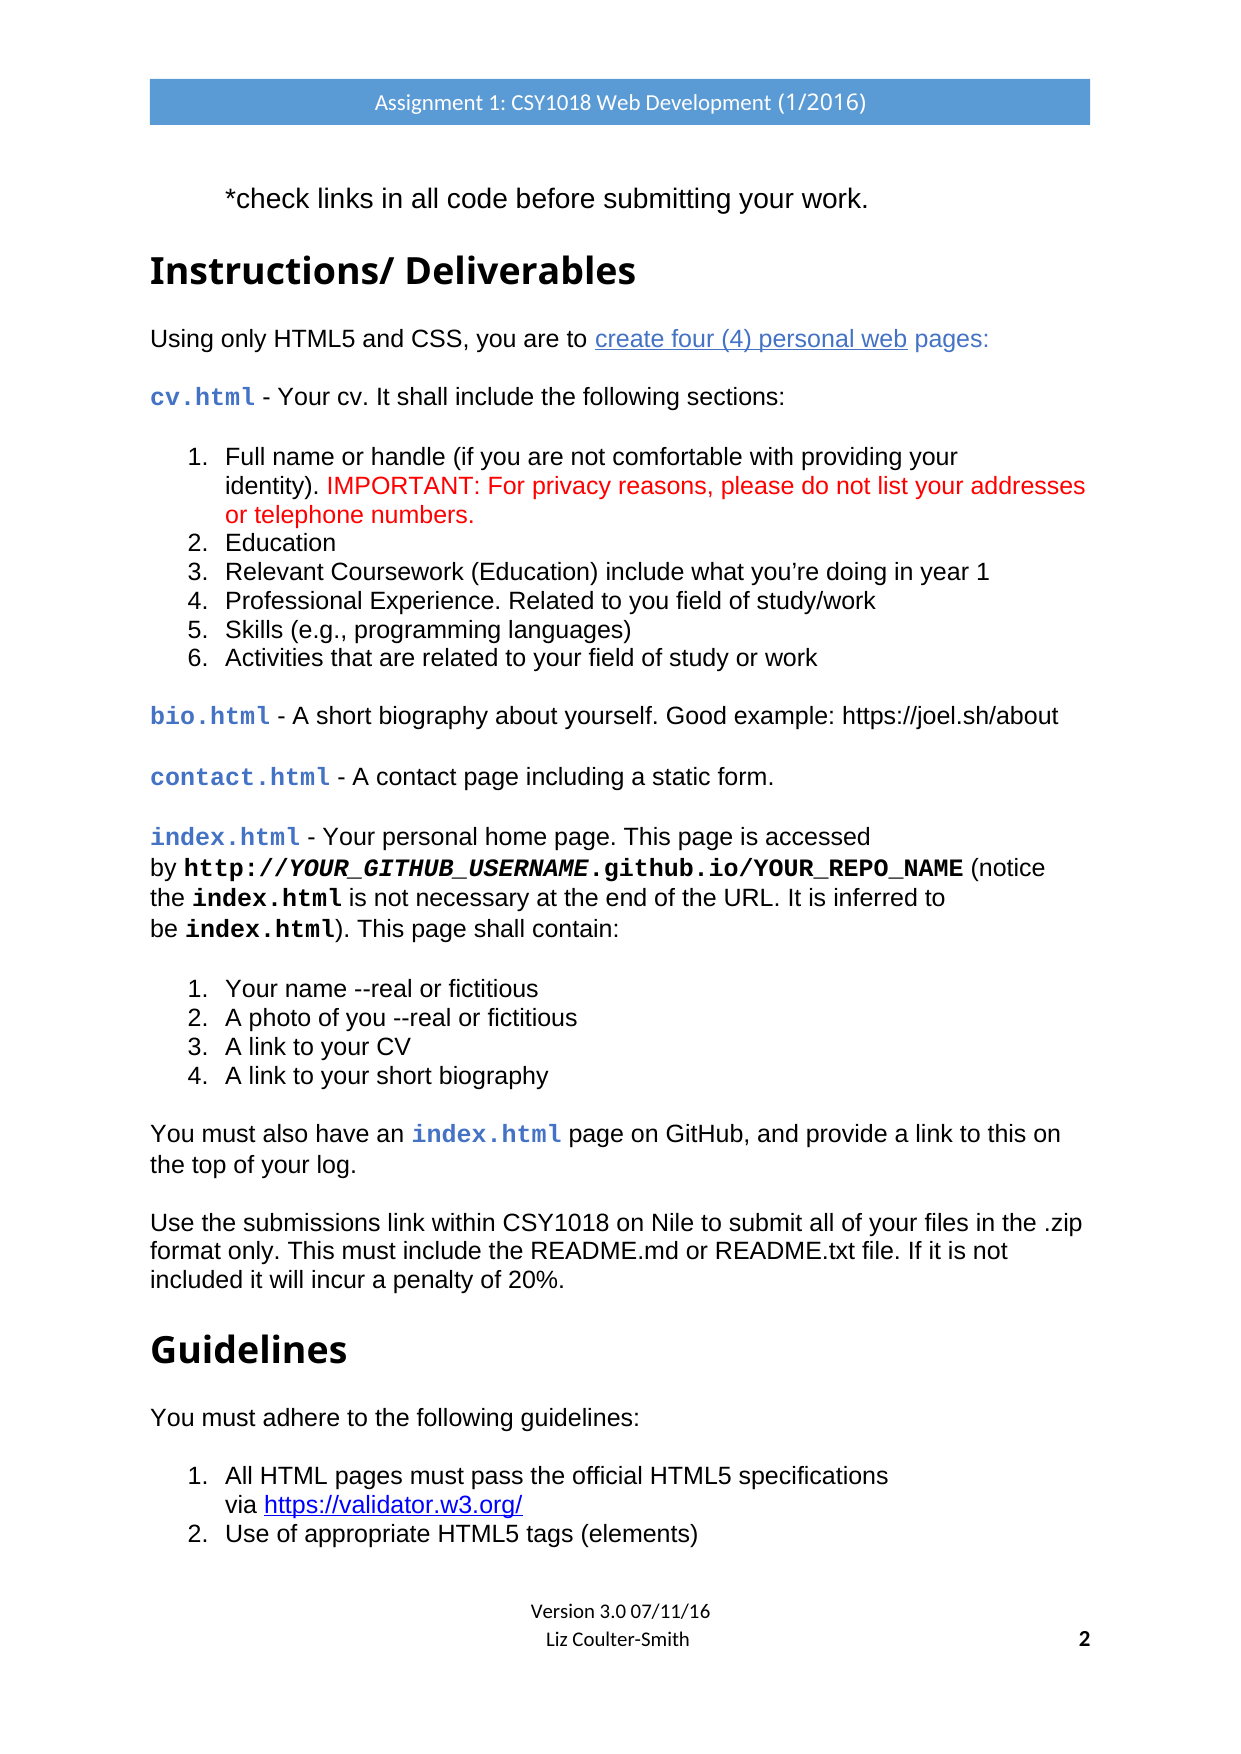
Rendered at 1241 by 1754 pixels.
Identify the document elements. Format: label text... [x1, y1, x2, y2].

list Skills (e.g., programming languages) [187, 615, 1090, 643]
list Your name --real or fictitious [187, 974, 1090, 1003]
text cv.html - Your cv. It shall include the following sections: [150, 382, 1090, 413]
text bio.html - A short biography about yourself. Good example: https://joel.sh/about [150, 701, 1090, 732]
text contact.html - A contact page including a static form. [150, 761, 1090, 792]
text Using only HTML5 and CSS, you are to create four (4) personal web pages: [150, 324, 1090, 353]
list All HTML pages must pass the official HTML5 specifications via https://validator.w3.org/ [187, 1461, 1090, 1518]
text index.html - Your personal home page. This page is accessed by http://YOUR_GITHUB_USERNAME.github.io/YOUR_REPO_NAME (notice the index.html is not necessary at the end of the URL. It is inferred to be index.html). This page shall contain: [150, 822, 1090, 945]
list *check links in all code before submitting your work. [225, 182, 1090, 215]
list Use of appropriate HTML5 tags (elements) [187, 1518, 1090, 1547]
list Education [187, 528, 1090, 557]
text Instructions/ Deliverables [150, 244, 1090, 295]
text Use the submissions link within CSY1018 on Nile to submit all of your files in the .zip format only. This must include the README.md or README.txt file. If it is not included it will incur a penalty of 20%. [150, 1207, 1090, 1294]
text Guidelines [150, 1323, 1090, 1374]
list A photo of you --real or fictitious [187, 1003, 1090, 1032]
list A link to your short biography [187, 1061, 1090, 1089]
list Activities that are related to your field of study or work [187, 643, 1090, 672]
list Full name or handle (if you are not comfortable with providing your identity). IMPORTANT: For privacy reasons, please do not list your addresses or telephone numbers. [187, 442, 1090, 528]
text You must adhere to the following guidelines: [150, 1403, 1090, 1432]
list Relevant Coursework (Education) include what you’re doing in year 1 [187, 557, 1090, 586]
text You must also have an index.html page on GitHub, and provide a link to this on the top of your log. [150, 1119, 1090, 1178]
list A link to your CV [187, 1032, 1090, 1061]
list Professional Experience. Related to you field of study/work [187, 586, 1090, 615]
